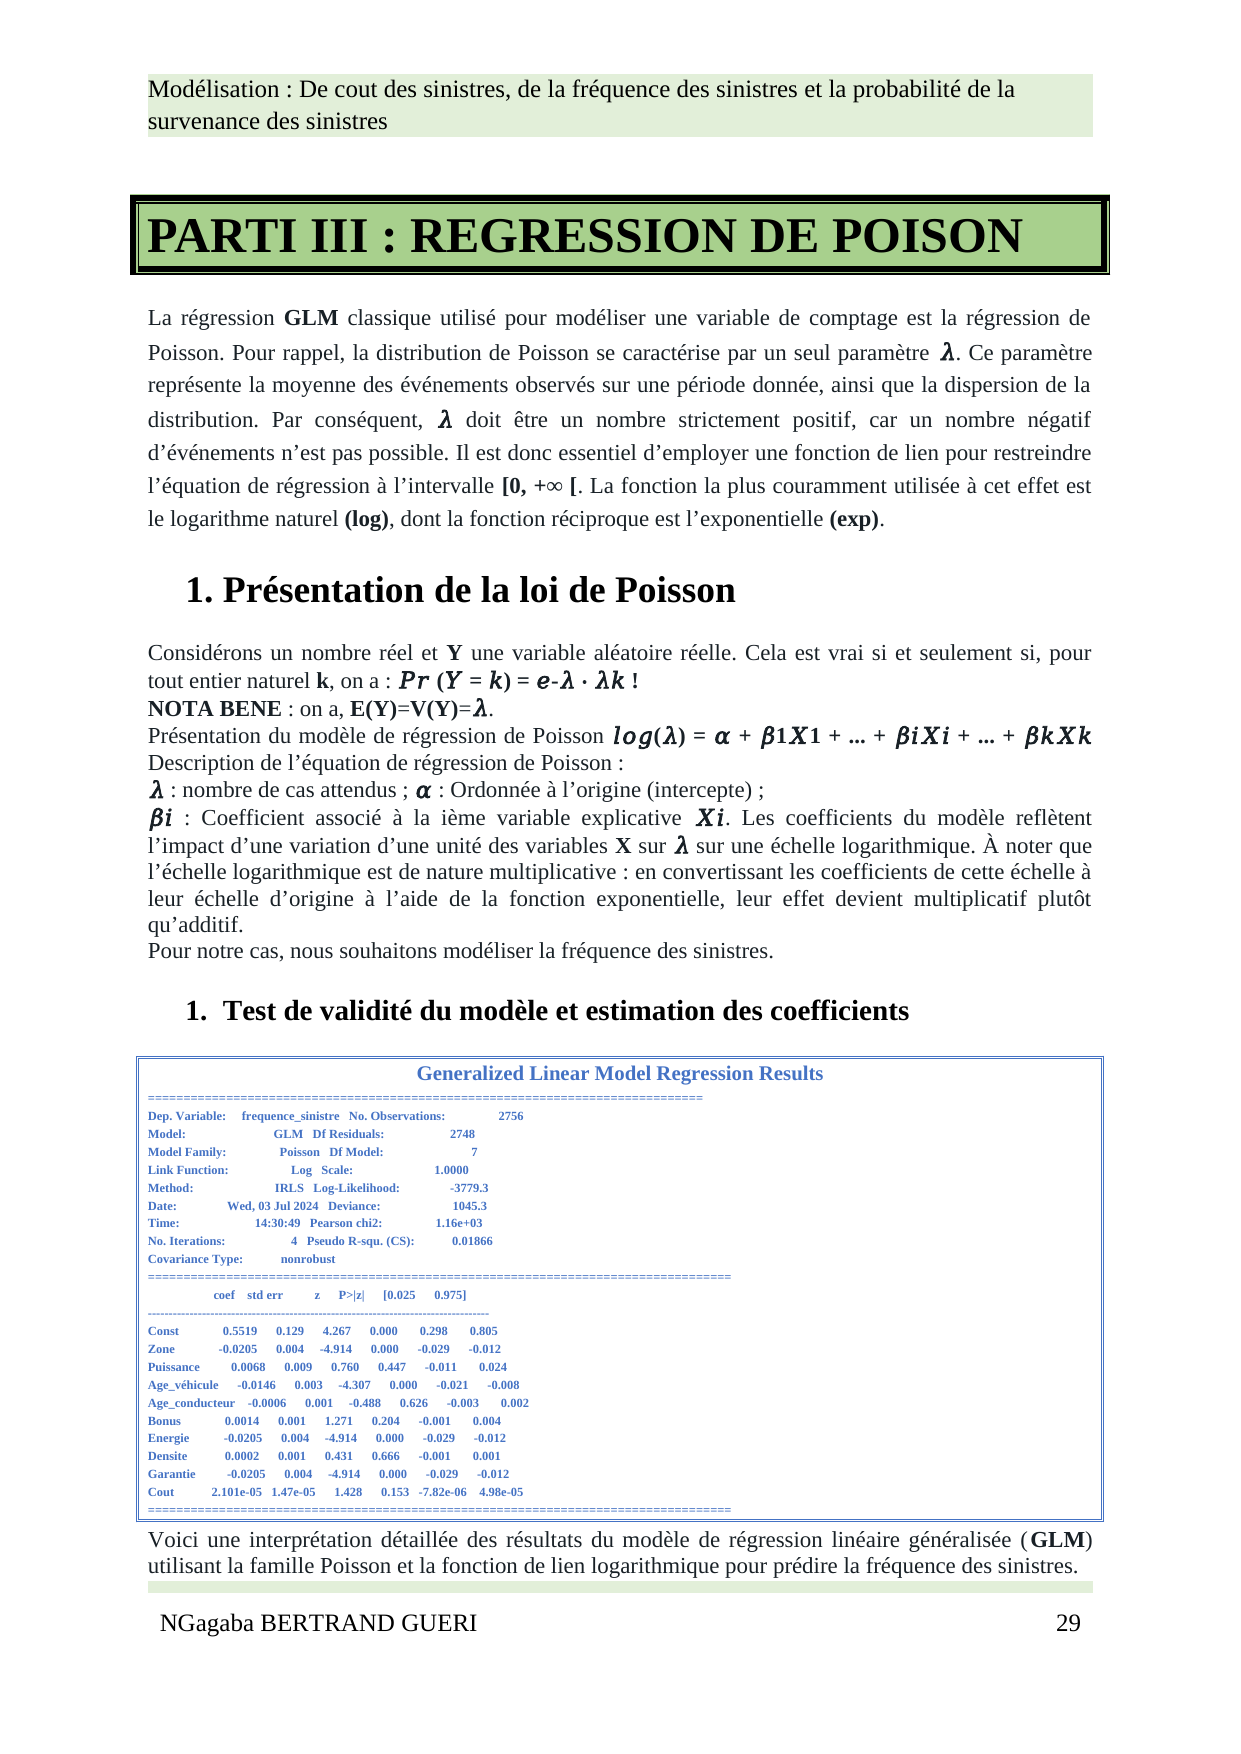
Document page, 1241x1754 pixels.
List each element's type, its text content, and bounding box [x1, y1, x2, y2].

text NOTA BENE : on a, E(Y)=V(Y)=𝜆. [148, 693, 1093, 721]
text Date: Wed, 03 Jul 2024 Deviance: 1045.3 [139, 1193, 1101, 1211]
text Energie -0.0205 0.004 -4.914 0.000 -0.029 -0.012 [139, 1426, 1101, 1444]
text La régression GLM classique utilisé pour modéliser une variable de comptage est la régression de Poisson. Pour rappel, la distribution de Poisson se caractérise par un seul paramètre 𝜆. Ce paramètre représente la moyenne des événements observés sur une période donnée, ainsi que la dispersion de la distribution. Par conséquent, 𝜆 doit être un nombre strictement positif, car un nombre négatif d’événements n’est pas possible. Il est donc essentiel d’employer une fonction de lien pour restreindre l’équation de régression à l’intervalle [0, +∞ [. La fonction la plus couramment utilisée à cet effet est le logarithme naturel (log), dont la fonction réciproque est l’exponentielle (exp). [148, 304, 1093, 531]
text Covariance Type: nonrobust [139, 1247, 1101, 1265]
text ================================================================================== [139, 1498, 1101, 1519]
subtitle Présentation de la loi de Poisson [185, 567, 1093, 610]
text Voici une interprétation détaillée des résultats du modèle de régression linéaire généralisée (GLM) utilisant la famille Poisson et la fonction de lien logarithmique pour prédire la fréquence des sinistres. [148, 1526, 1093, 1579]
text Time: 14:30:49 Pearson chi2: 1.16e+03 [139, 1211, 1101, 1229]
text Présentation du modèle de régression de Poisson 𝑙𝑜𝑔(𝜆) = 𝛼 + 𝛽1𝑋1 + ... + 𝛽𝑖𝑋𝑖 + ... + 𝛽𝑘𝑋𝑘 Description de l’équation de régression de Poisson : [148, 721, 1093, 775]
text coef std err z P>|z| [0.025 0.975] [139, 1283, 1101, 1301]
text Const 0.5519 0.129 4.267 0.000 0.298 0.805 [139, 1318, 1101, 1336]
text Age_conducteur -0.0006 0.001 -0.488 0.626 -0.003 0.002 [139, 1390, 1101, 1408]
text Generalized Linear Model Regression Results [139, 1059, 1101, 1085]
subtitle Test de validité du modèle et estimation des coefficients [185, 993, 1093, 1026]
text Model Family: Poisson Df Model: 7 [139, 1139, 1101, 1157]
text Considérons un nombre réel et Y une variable aléatoire réelle. Cela est vrai si et seulement si, pour tout entier naturel k, on a : 𝑃𝑟 (𝑌 = 𝑘) = 𝑒-𝜆 ⋅ 𝜆𝑘 ! [148, 639, 1093, 693]
text Pour notre cas, nous souhaitons modéliser la fréquence des sinistres. [148, 937, 1093, 964]
text No. Iterations: 4 Pseudo R-squ. (CS): 0.01866 [139, 1229, 1101, 1247]
text Method: IRLS Log-Likelihood: -3779.3 [139, 1175, 1101, 1193]
text 𝛽𝑖 : Coefficient associé à la ième variable explicative 𝑋𝑖. Les coefficients du modèle reflètent l’impact d’une variation d’une unité des variables X sur 𝜆 sur une échelle logarithmique. À noter que l’échelle logarithmique est de nature multiplicative : en convertissant les coefficients de cette échelle à leur échelle d’origine à l’aide de la fonction exponentielle, leur effet devient multiplicatif plutôt qu’additif. [148, 803, 1093, 937]
text Garantie -0.0205 0.004 -4.914 0.000 -0.029 -0.012 [139, 1462, 1101, 1480]
subtitle PARTI III : REGRESSION DE POISON [139, 204, 1101, 266]
text ---------------------------------------------------------------------------------- [139, 1301, 1101, 1318]
text ============================================================================== [139, 1086, 1101, 1103]
text Densite 0.0002 0.001 0.431 0.666 -0.001 0.001 [139, 1444, 1101, 1462]
text Puissance 0.0068 0.009 0.760 0.447 -0.011 0.024 [139, 1354, 1101, 1372]
text ================================================================================== [139, 1265, 1101, 1283]
text Age_véhicule -0.0146 0.003 -4.307 0.000 -0.021 -0.008 [139, 1372, 1101, 1390]
text Dep. Variable: frequence_sinistre No. Observations: 2756 [139, 1103, 1101, 1121]
text 𝜆 : nombre de cas attendus ; 𝛼 : Ordonnée à l’origine (intercepte) ; [148, 775, 1093, 803]
text Cout 2.101e-05 1.47e-05 1.428 0.153 -7.82e-06 4.98e-05 [139, 1480, 1101, 1498]
text Zone -0.0205 0.004 -4.914 0.000 -0.029 -0.012 [139, 1336, 1101, 1354]
text Model: GLM Df Residuals: 2748 [139, 1121, 1101, 1139]
text Bonus 0.0014 0.001 1.271 0.204 -0.001 0.004 [139, 1408, 1101, 1426]
text Link Function: Log Scale: 1.0000 [139, 1157, 1101, 1175]
